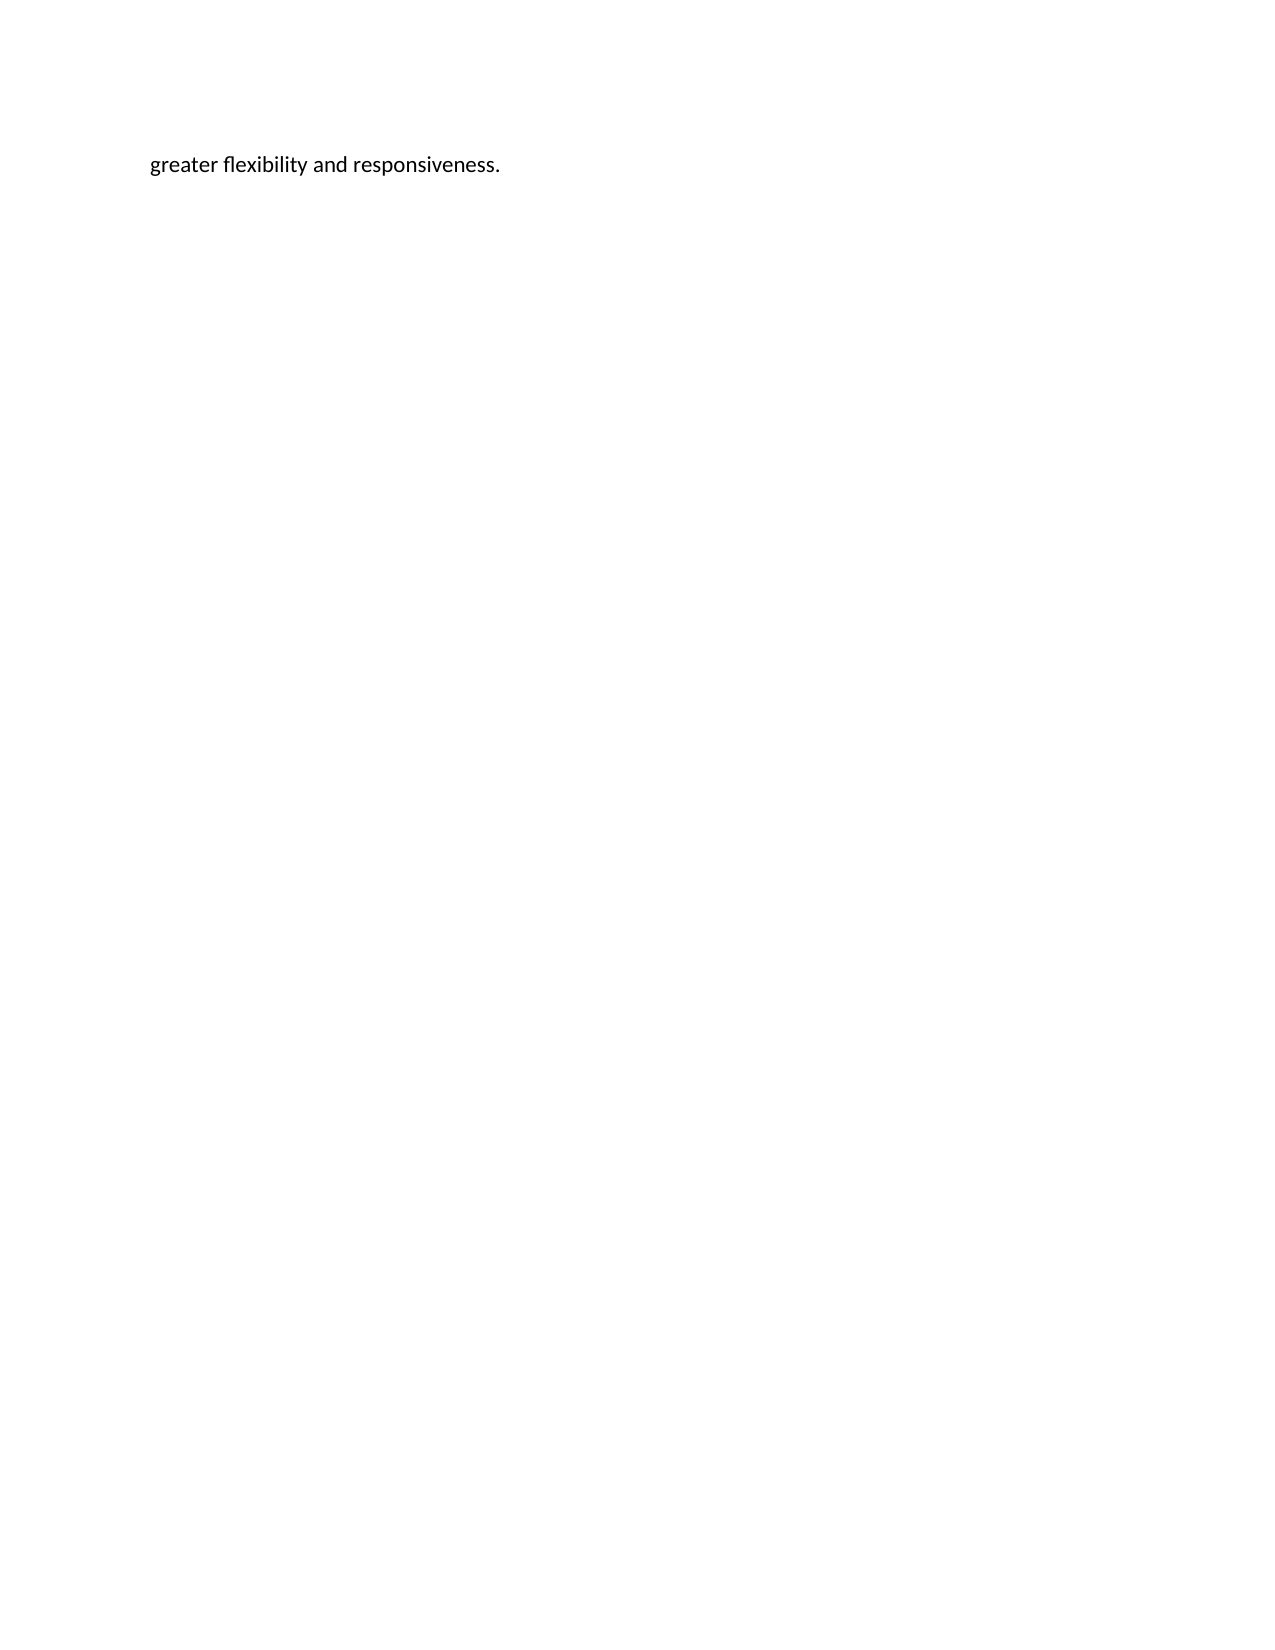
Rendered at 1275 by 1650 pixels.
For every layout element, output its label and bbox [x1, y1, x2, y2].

text [150, 150, 1125, 210]
